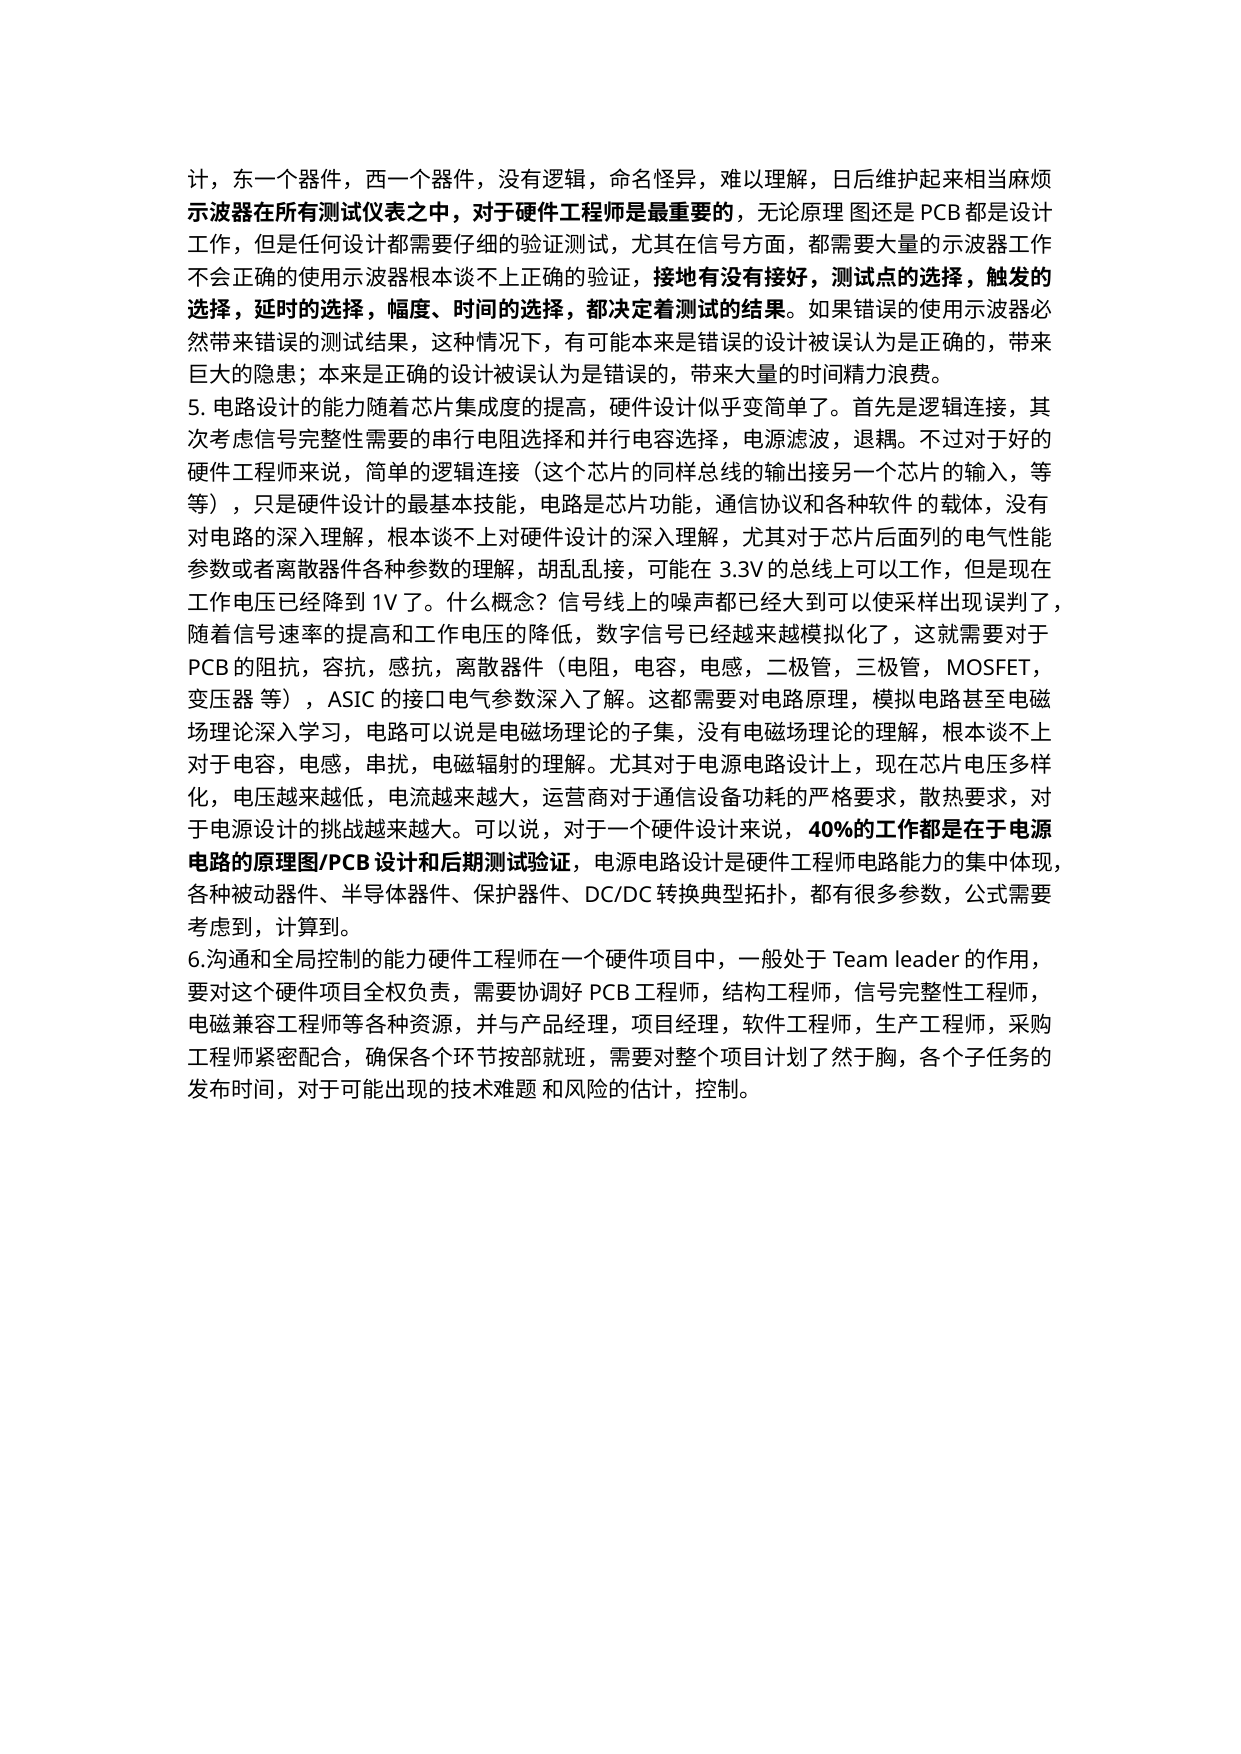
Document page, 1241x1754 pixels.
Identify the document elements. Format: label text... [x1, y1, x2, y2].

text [187, 162, 1053, 389]
text 5. 电路设计的能力随着芯片集成度的提高，硬件设计似乎变简单了。首先是逻辑连接，其次考虑信号完整性需要的串行电阻选择和并行电容选择，电源滤波，退耦。不过对于好的硬件工程师来说，简单的逻辑连接（这个芯片的同样总线的输出接另一个芯片的输入，等等），只是硬件设计的最基本技能，电路是芯片功能，通信协议和各种软件 的载体，没有对电路的深入理解，根本谈不上对硬件设计的深入理解，尤其对于芯片后面列的电气性能参数或者离散器件各种参数的理解，胡乱乱接，可能在 3.3V的总线上可以工作，但是现在工作电压已经降到1V了。什么概念？信号线上的噪声都已经大到可以使采样出现误判了，随着信号速率的提高和工作电压的降低，数字信号已经越来越模拟化了，这就需要对于PCB的阻抗，容抗，感抗，离散器件（电阻，电容，电感，二极管，三极管，MOSFET，变压器 等），ASIC的接口电气参数深入了解。这都需要对电路原理，模拟电路甚至电磁场理论深入学习，电路可以说是电磁场理论的子集，没有电磁场理论的理解，根本谈不上对于电容，电感，串扰，电磁辐射的理解。尤其对于电源电路设计上，现在芯片电压多样化，电压越来越低，电流越来越大，运营商对于通信设备功耗的严格要求，散热要求，对于电源设计的挑战越来越大。可以说，对于一个硬件设计来说，40%的工作都是在于电源电路的原理图/PCB设计和后期测试验证，电源电路设计是硬件工程师电路能力的集中体现，各种被动器件、半导体器件、保护器件、DC/DC转换典型拓扑，都有很多参数，公式需要考虑到，计算到。 [187, 389, 1053, 942]
text 6.沟通和全局控制的能力硬件工程师在一个硬件项目中，一般处于Team leader的作用，要对这个硬件项目全权负责，需要协调好PCB工程师，结构工程师，信号完整性工程师，电磁兼容工程师等各种资源，并与产品经理，项目经理，软件工程师，生产工程师，采购工程师紧密配合，确保各个环节按部就班，需要对整个项目计划了然于胸，各个子任务的发布时间，对于可能出现的技术难题 和风险的估计，控制。 [187, 942, 1053, 1104]
